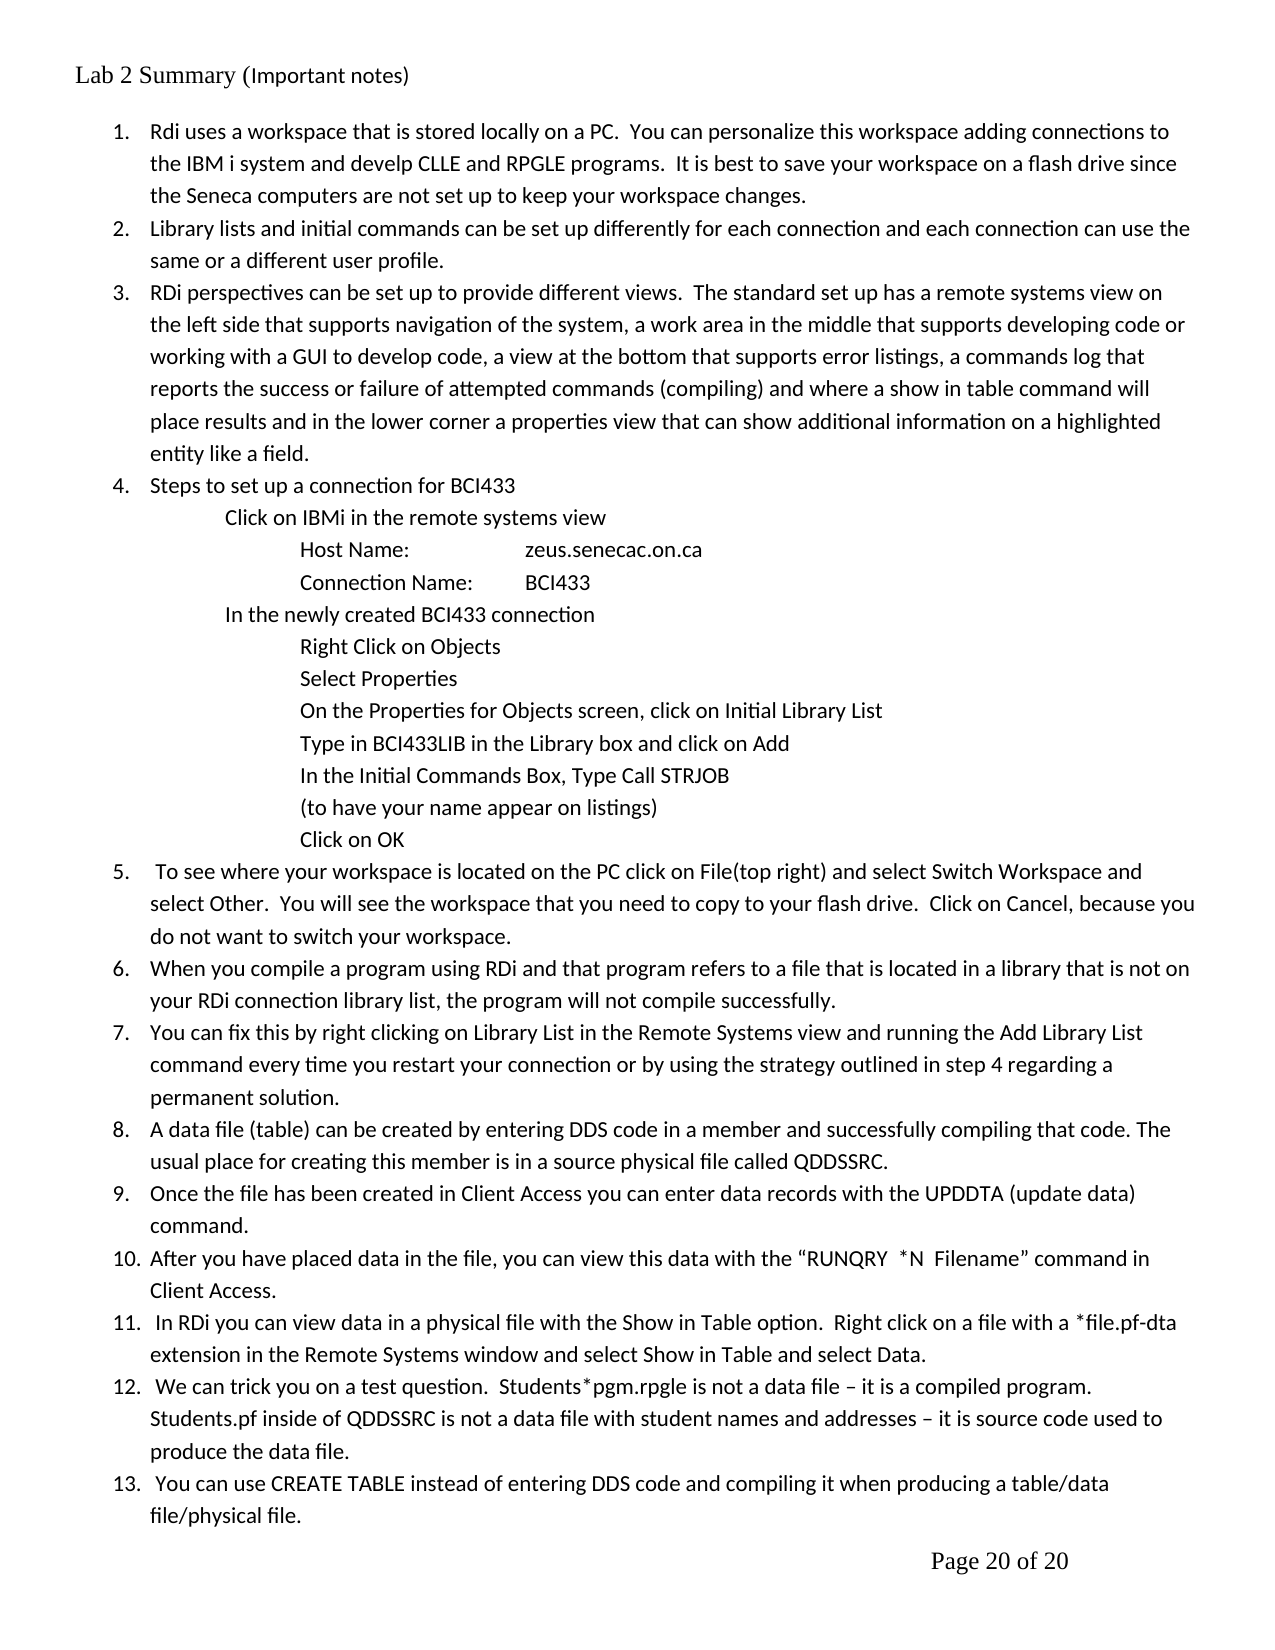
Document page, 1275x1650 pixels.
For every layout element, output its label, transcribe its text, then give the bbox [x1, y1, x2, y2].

list To see where your workspace is located on the PC click on File(top right) and select Switch Workspace and select Other. You will see the workspace that you need to copy to your flash drive. Click on Cancel, because you do not want to switch your workspace. [112, 857, 1200, 950]
list Steps to set up a connection for BCI433 [112, 471, 1200, 499]
text Right Click on Objects [225, 632, 1200, 660]
text In the newly created BCI433 connection [225, 600, 1200, 628]
text Select Properties [225, 664, 1200, 692]
list You can use CREATE TABLE instead of entering DDS code and compiling it when producing a table/data file/physical file. [112, 1469, 1200, 1529]
list When you compile a program using RDi and that program refers to a file that is located in a library that is not on your RDi connection library list, the program will not compile successfully. [112, 954, 1200, 1014]
text On the Properties for Objects screen, click on Initial Library List [225, 696, 1200, 724]
text In the Initial Commands Box, Type Call STRJOB [225, 761, 1200, 789]
text (to have your name appear on listings) [225, 793, 1200, 821]
list Rdi uses a workspace that is stored locally on a PC. You can personalize this workspace adding connections to the IBM i system and develp CLLE and RPGLE programs. It is best to save your workspace on a flash drive since the Seneca computers are not set up to keep your workspace changes. [112, 117, 1200, 209]
text Lab 2 Summary (Important notes) [75, 60, 1200, 89]
list We can trick you on a test question. Students*pgm.rpgle is not a data file – it is a compiled program. Students.pf inside of QDDSSRC is not a data file with student names and addresses – it is source code used to produce the data file. [112, 1372, 1200, 1465]
text Click on OK [225, 825, 1200, 853]
text Type in BCI433LIB in the Library box and click on Add [225, 729, 1200, 757]
list Library lists and initial commands can be set up differently for each connection and each connection can use the same or a different user profile. [112, 214, 1200, 274]
text Click on IBMi in the remote systems view [225, 503, 1200, 531]
list You can fix this by right clicking on Library List in the Remote Systems view and running the Add Library List command every time you restart your connection or by using the strategy outlined in step 4 regarding a permanent solution. [112, 1018, 1200, 1111]
list RDi perspectives can be set up to provide different views. The standard set up has a remote systems view on the left side that supports navigation of the system, a work area in the middle that supports developing code or working with a GUI to develop code, a view at the bottom that supports error listings, a commands log that reports the success or failure of attempted commands (compiling) and where a show in table command will place results and in the lower corner a properties view that can show additional information on a highlighted entity like a field. [112, 278, 1200, 467]
list In RDi you can view data in a physical file with the Show in Table option. Right click on a file with a *file.pf-dta extension in the Remote Systems window and select Show in Table and select Data. [112, 1308, 1200, 1368]
text Host Name: zeus.senecac.on.ca [225, 536, 1200, 563]
text Connection Name: BCI433 [225, 568, 1200, 596]
list A data file (table) can be created by entering DDS code in a member and successfully compiling that code. The usual place for creating this member is in a source physical file called QDDSSRC. [112, 1115, 1200, 1175]
list Once the file has been created in Client Access you can enter data records with the UPDDTA (update data) command. [112, 1179, 1200, 1239]
list After you have placed data in the file, you can view this data with the “RUNQRY *N Filename” command in Client Access. [112, 1244, 1200, 1304]
